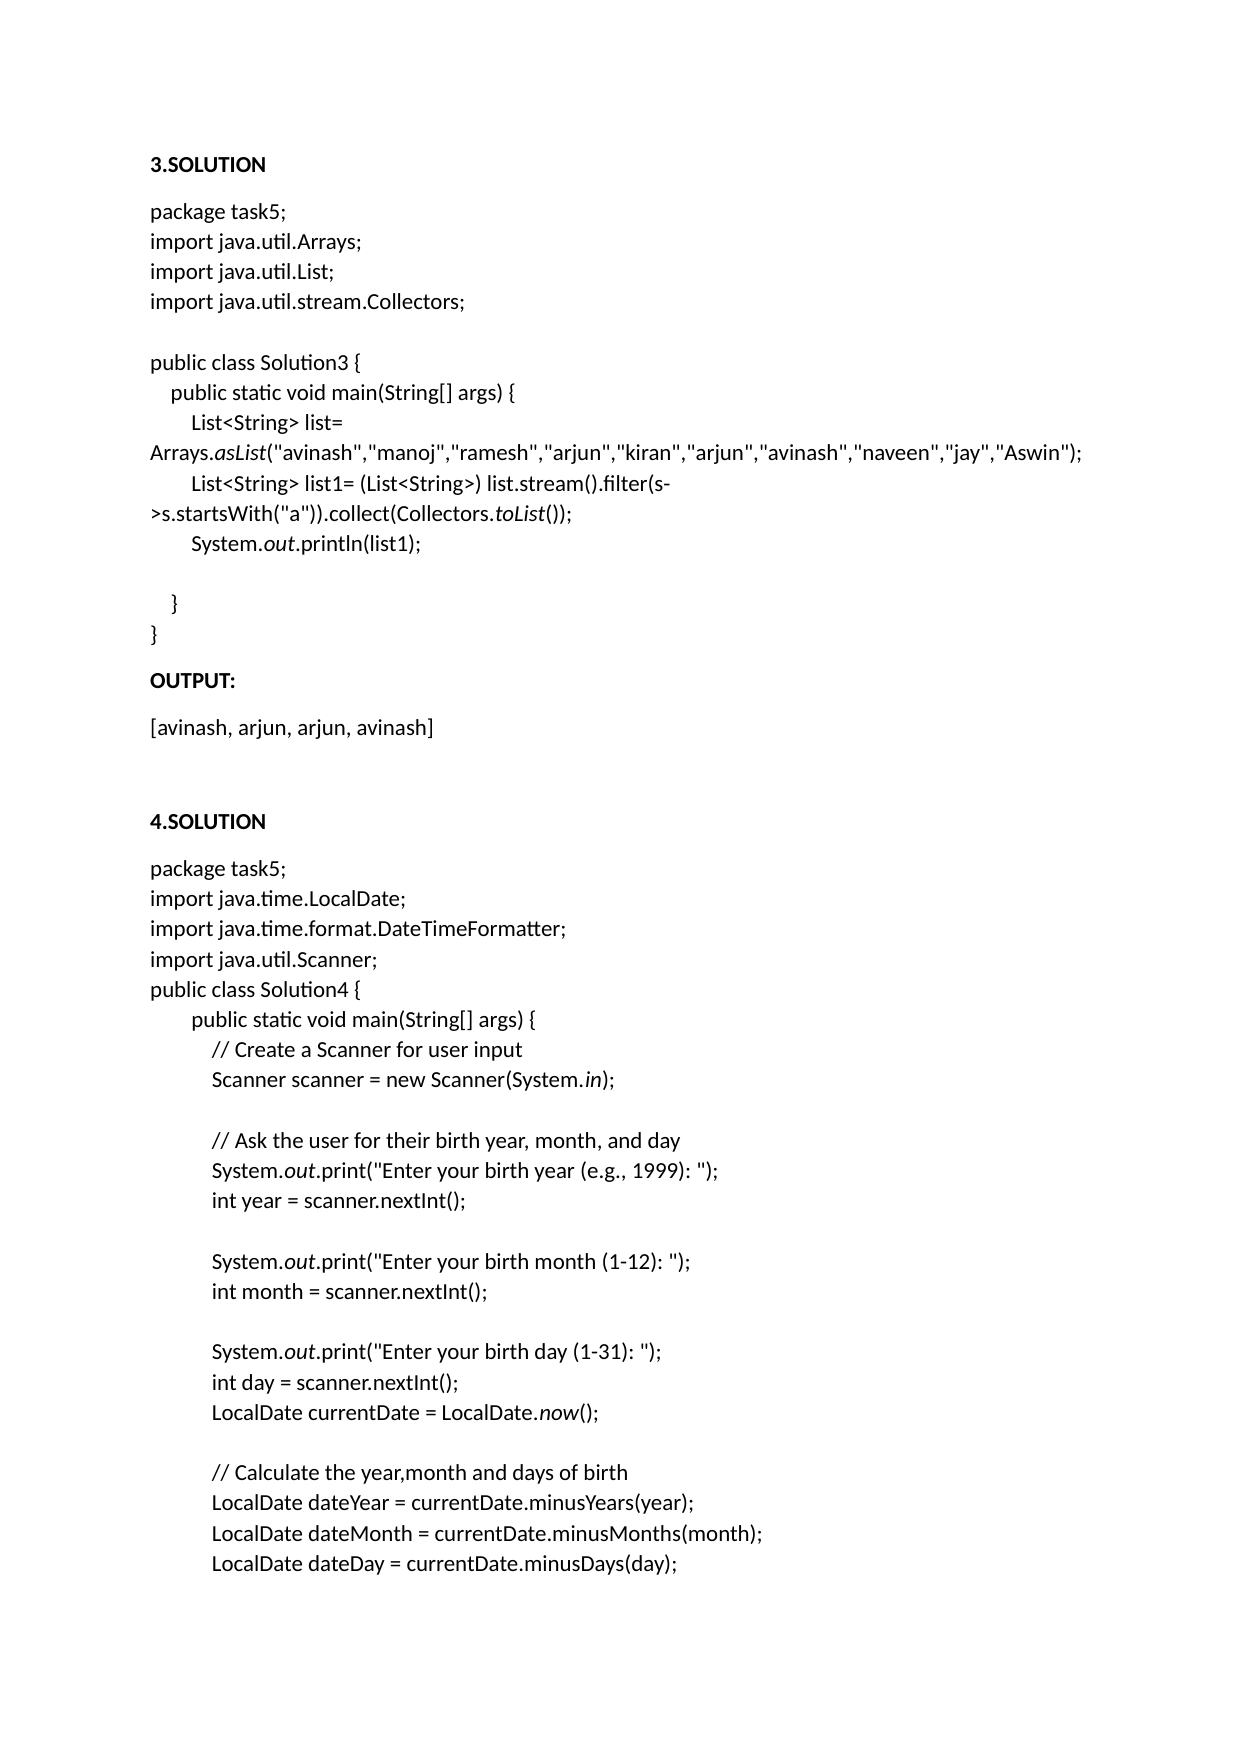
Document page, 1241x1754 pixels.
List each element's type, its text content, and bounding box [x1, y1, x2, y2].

text OUTPUT: [150, 667, 1090, 695]
text package task5; import java.util.Arrays; import java.util.List; import java.util.stream.Collectors; public class Solution3 { public static void main(String[] args) { List<String> list= Arrays.asList("avinash","manoj","ramesh","arjun","kiran","arjun","avinash","naveen","jay","Aswin"); List<String> list1= (List<String>) list.stream().filter(s->s.startsWith("a")).collect(Collectors.toList()); System.out.println(list1); } } [150, 197, 1090, 648]
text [150, 854, 1090, 1577]
text [avinash, arjun, arjun, avinash] [150, 713, 1090, 742]
text 4.SOLUTION [150, 807, 1090, 835]
text 3.SOLUTION [150, 150, 1090, 178]
